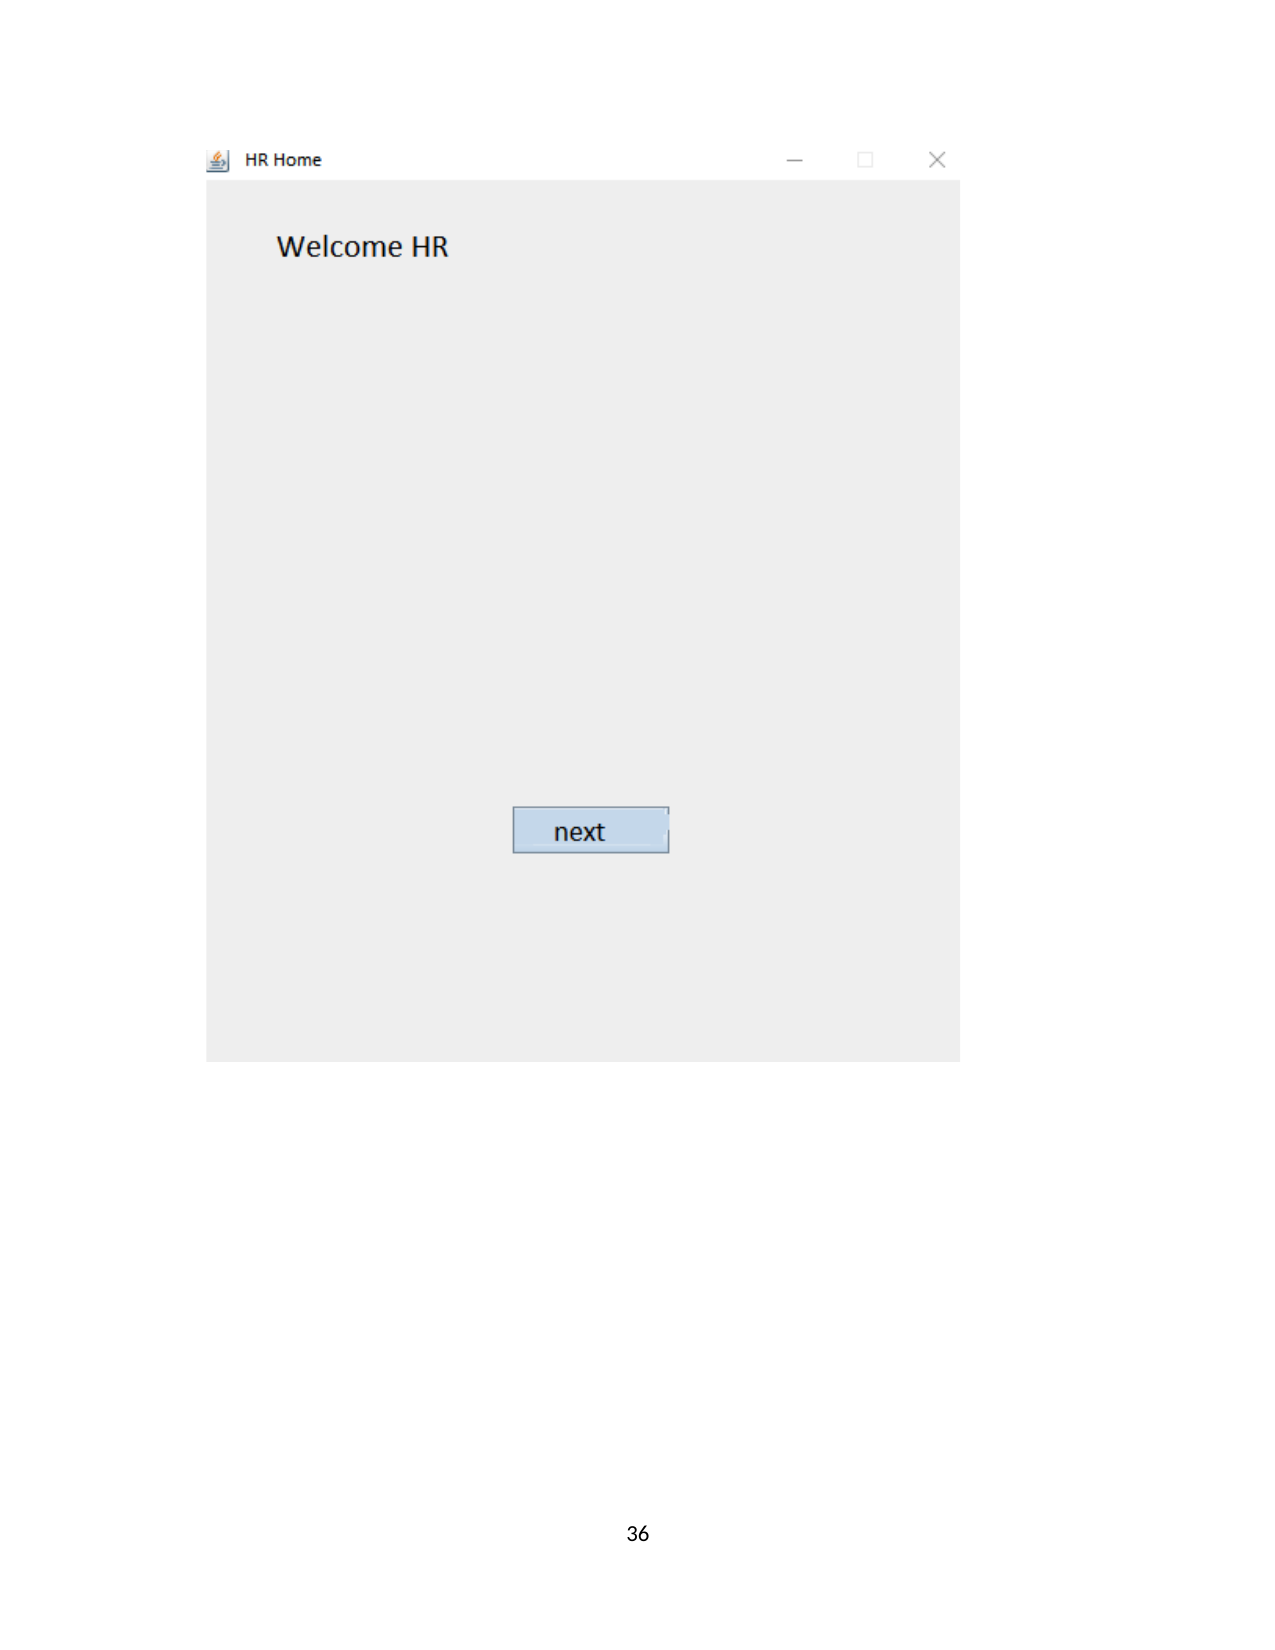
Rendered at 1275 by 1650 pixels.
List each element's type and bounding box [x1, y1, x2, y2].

picture [206, 150, 961, 1062]
